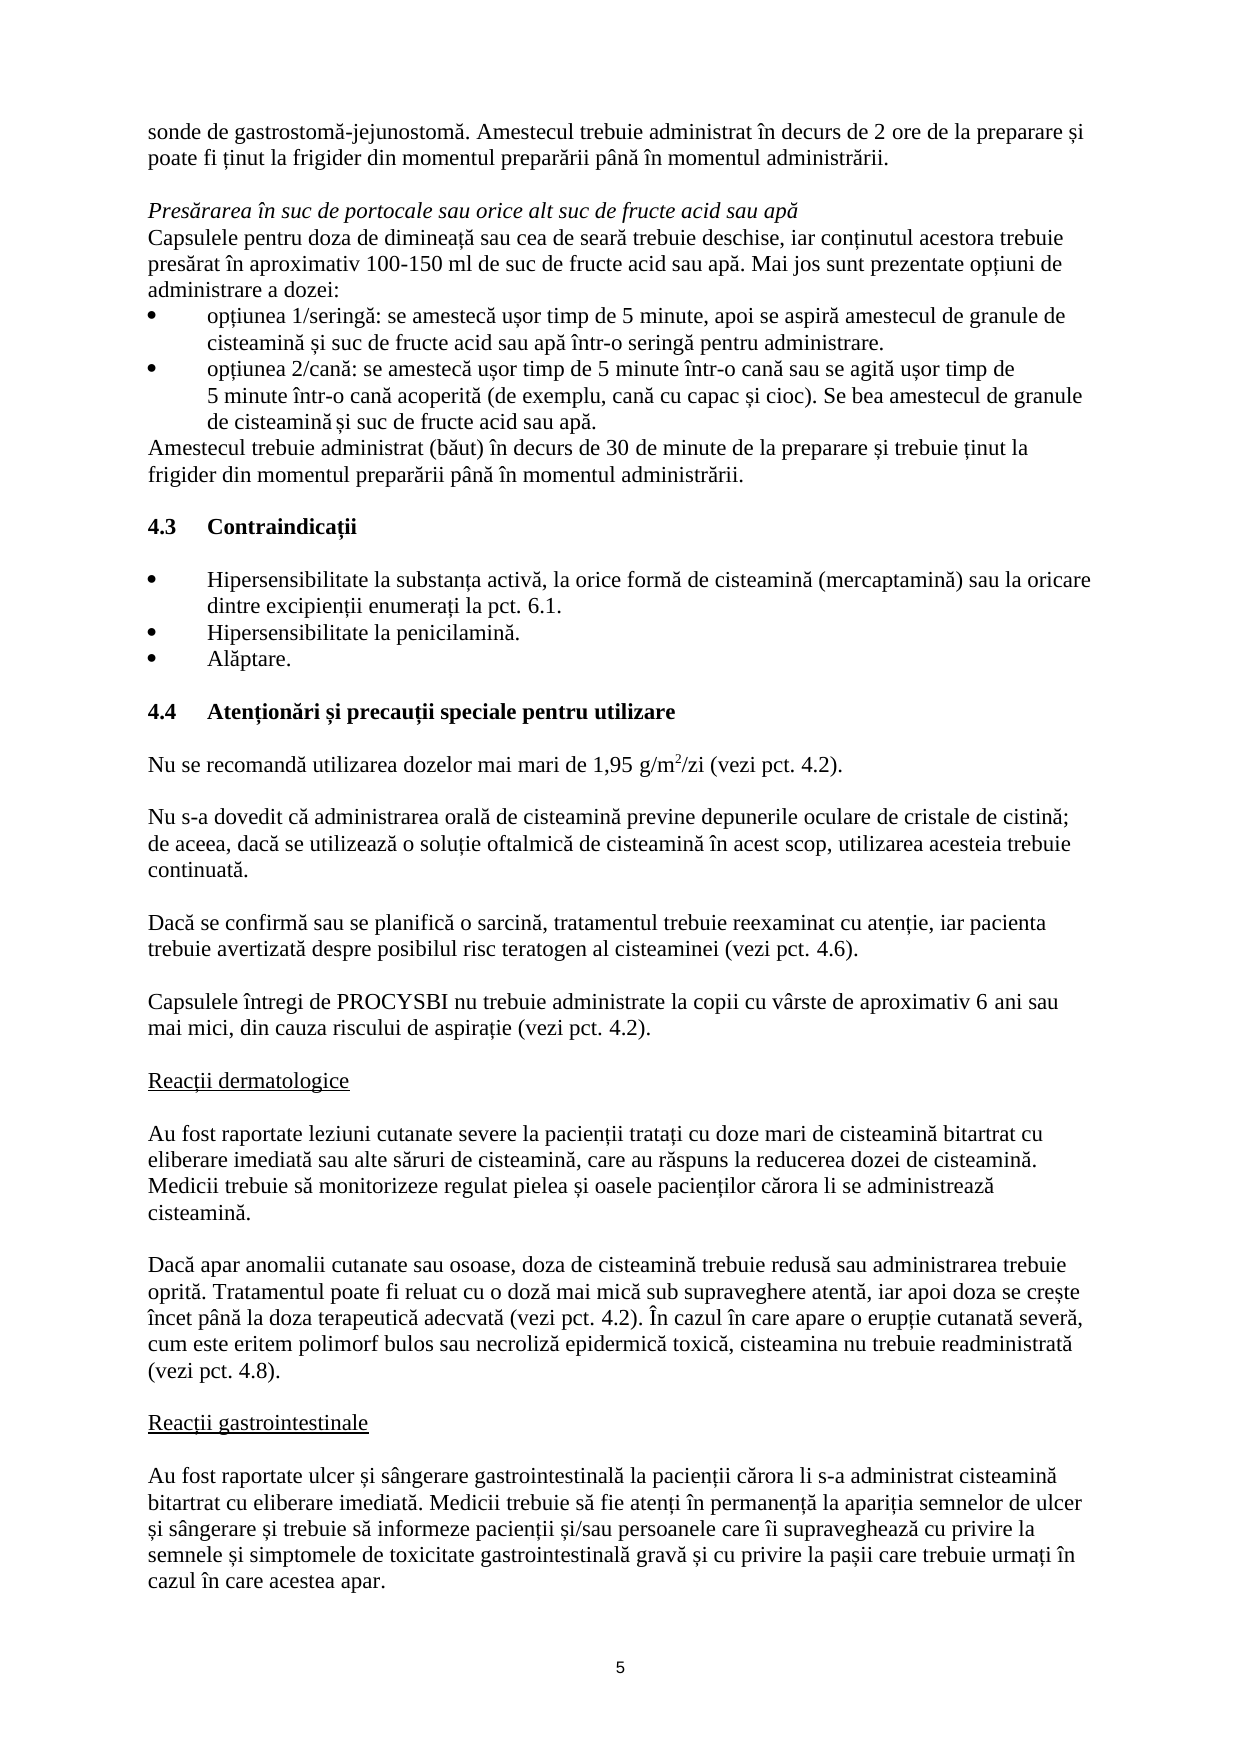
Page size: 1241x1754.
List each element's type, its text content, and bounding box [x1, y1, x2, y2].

text Nu se recomandă utilizarea dozelor mai mari de 1,95 g/m2/zi (vezi pct. 4.2). [148, 751, 1092, 777]
text Presărarea în suc de portocale sau orice alt suc de fructe acid sau apă [148, 197, 1092, 223]
list opțiunea 1/seringă: se amestecă ușor timp de 5 minute, apoi se aspiră amestecul de granule de cisteamină și suc de fructe acid sau apă într-o seringă pentru administrare. [148, 303, 1092, 355]
text Au fost raportate leziuni cutanate severe la pacienții tratați cu doze mari de cisteamină bitartrat cu eliberare imediată sau alte săruri de cisteamină, care au răspuns la reducerea dozei de cisteamină. Medicii trebuie să monitorizeze regulat pielea și oasele pacienților cărora li se administrează cisteamină. [148, 1119, 1092, 1225]
list Alăptare. [148, 645, 1092, 672]
text Reacții dermatologice [148, 1067, 1092, 1093]
list opțiunea 2/cană: se amestecă ușor timp de 5 minute într-o cană sau se agită ușor timp de 5 minute într-o cană acoperită (de exemplu, cană cu capac și cioc). Se bea amestecul de granule de cisteamină și suc de fructe acid sau apă. [148, 355, 1092, 434]
text Nu s-a dovedit că administrarea orală de cisteamină previne depunerile oculare de cristale de cistină; de aceea, dacă se utilizează o soluție oftalmică de cisteamină în acest scop, utilizarea acesteia trebuie continuată. [148, 803, 1092, 882]
text Capsulele pentru doza de dimineață sau cea de seară trebuie deschise, iar conținutul acestora trebuie presărat în aproximativ 100-150 ml de suc de fructe acid sau apă. Mai jos sunt prezentate opțiuni de administrare a dozei: [148, 223, 1092, 303]
text Reacții gastrointestinale [148, 1409, 1092, 1436]
list Hipersensibilitate la penicilamină. [148, 619, 1092, 645]
text 4.4 Atenționări și precauții speciale pentru utilizare [148, 698, 1092, 724]
text Capsulele întregi de PROCYSBI nu trebuie administrate la copii cu vârste de aproximativ 6 ani sau mai mici, din cauza riscului de aspirație (vezi pct. 4.2). [148, 988, 1092, 1041]
text 4.3 Contraindicații [148, 513, 1092, 540]
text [148, 118, 1092, 171]
list Hipersensibilitate la substanța activă, la orice formă de cisteamină (mercaptamină) sau la oricare dintre excipienții enumerați la pct. 6.1. [148, 566, 1092, 619]
text Dacă apar anomalii cutanate sau osoase, doza de cisteamină trebuie redusă sau administrarea trebuie oprită. Tratamentul poate fi reluat cu o doză mai mică sub supraveghere atentă, iar apoi doza se crește încet până la doza terapeutică adecvată (vezi pct. 4.2). În cazul în care apare o erupție cutanată severă, cum este eritem polimorf bulos sau necroliză epidermică toxică, cisteamina nu trebuie readministrată (vezi pct. 4.8). [148, 1251, 1092, 1383]
text Amestecul trebuie administrat (băut) în decurs de 30 de minute de la preparare și trebuie ținut la frigider din momentul preparării până în momentul administrării. [148, 434, 1092, 487]
text Au fost raportate ulcer și sângerare gastrointestinală la pacienții cărora li s-a administrat cisteamină bitartrat cu eliberare imediată. Medicii trebuie să fie atenți în permanență la apariția semnelor de ulcer și sângerare și trebuie să informeze pacienții și/sau persoanele care îi supraveghează cu privire la semnele și simptomele de toxicitate gastrointestinală gravă și cu privire la pașii care trebuie urmați în cazul în care acestea apar. [148, 1462, 1092, 1594]
text Dacă se confirmă sau se planifică o sarcină, tratamentul trebuie reexaminat cu atenție, iar pacienta trebuie avertizată despre posibilul risc teratogen al cisteaminei (vezi pct. 4.6). [148, 909, 1092, 961]
